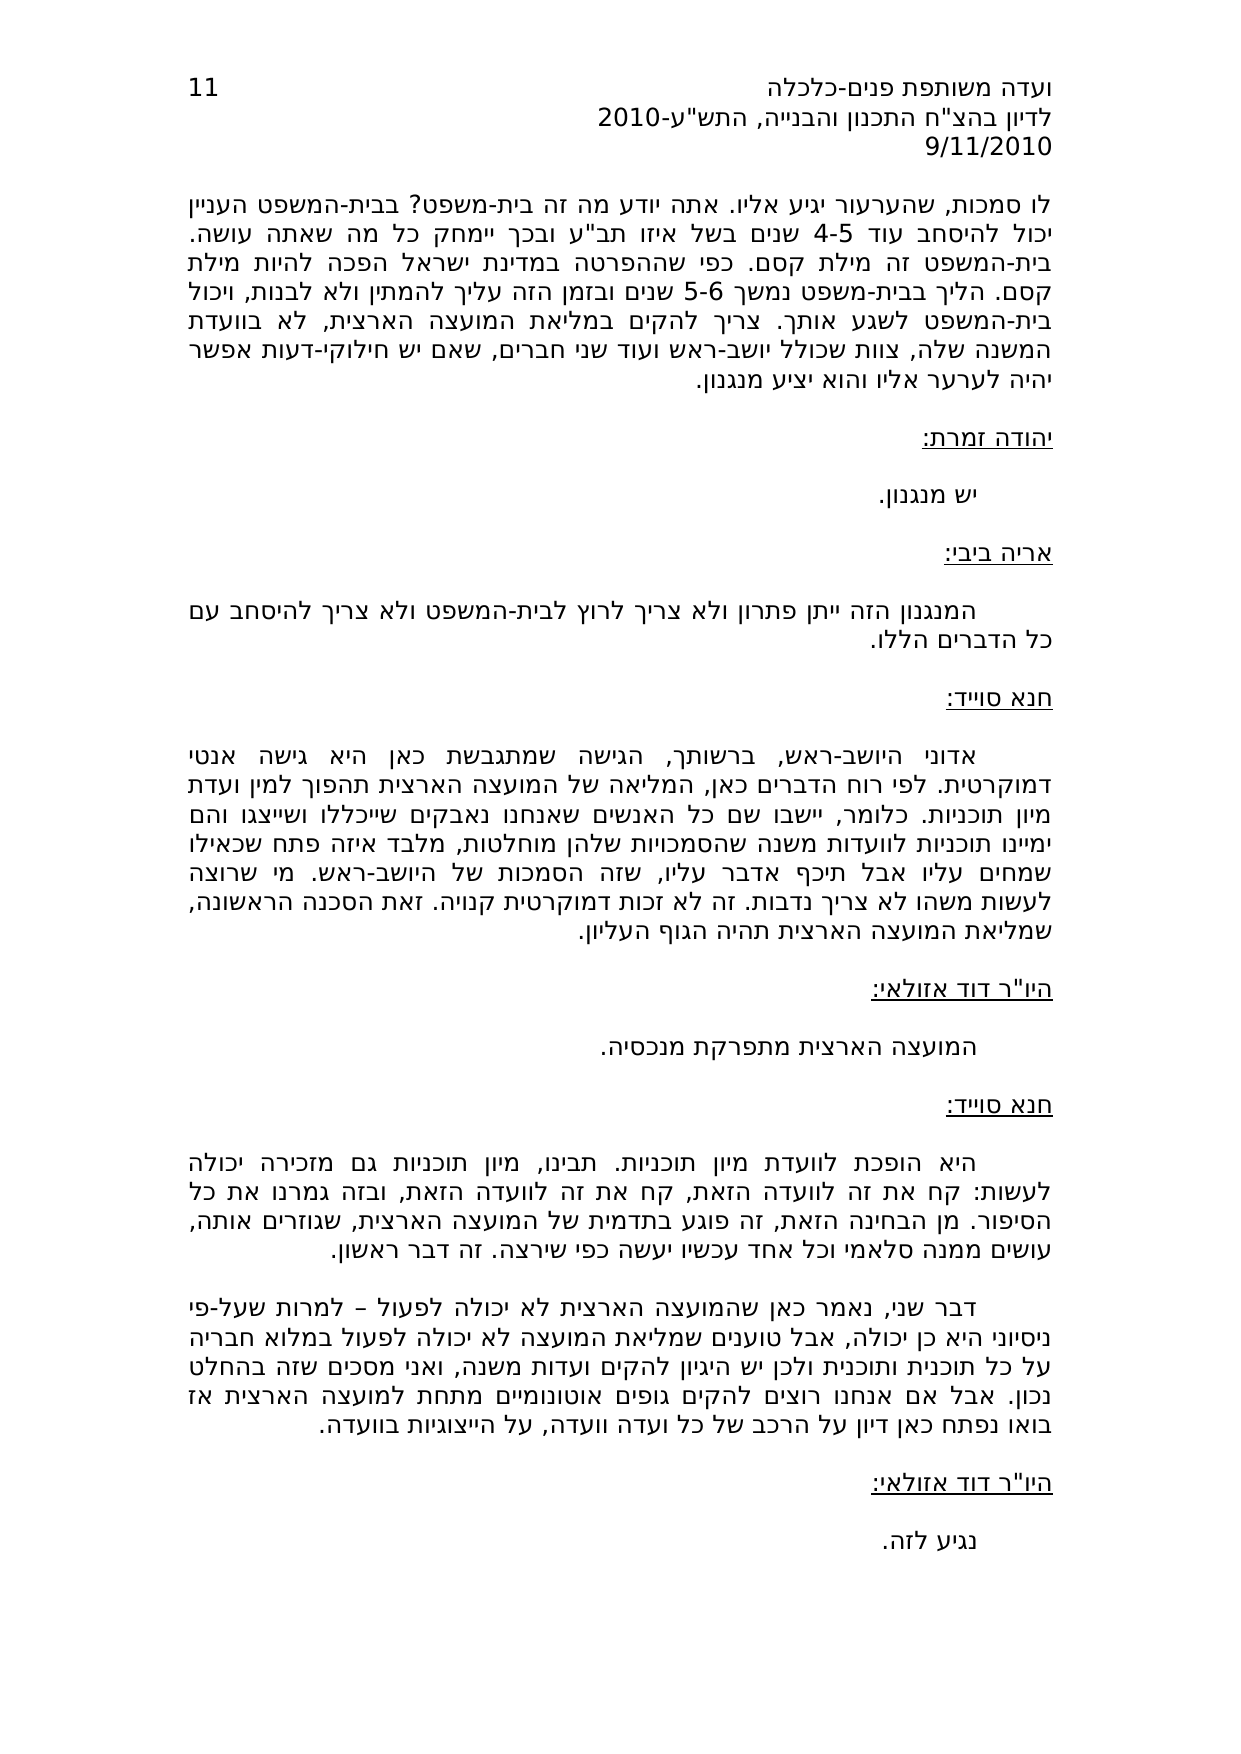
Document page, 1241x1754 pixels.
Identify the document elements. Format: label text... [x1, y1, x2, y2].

text היו"ר דוד אזולאי: [187, 1468, 1053, 1497]
text אריה ביבי: [187, 538, 1053, 568]
text חנא סוייד: [187, 1090, 1053, 1119]
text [187, 190, 1053, 394]
text יש מנגנון. [187, 481, 1053, 510]
text יהודה זמרת: [187, 423, 1053, 452]
text המועצה הארצית מתפרקת מנכסיה. [187, 1032, 1053, 1061]
text המנגנון הזה ייתן פתרון ולא צריך לרוץ לבית-המשפט ולא צריך להיסחב עם כל הדברים הללו. [187, 596, 1053, 655]
text אדוני היושב-ראש, ברשותך, הגישה שמתגבשת כאן היא גישה אנטי דמוקרטית. לפי רוח הדברים כאן, המליאה של המועצה הארצית תהפוך למין ועדת מיון תוכניות. כלומר, יישבו שם כל האנשים שאנחנו נאבקים שייכללו ושייצגו והם ימיינו תוכניות לוועדות משנה שהסמכויות שלהן מוחלטות, מלבד איזה פתח שכאילו שמחים עליו אבל תיכף אדבר עליו, שזה הסמכות של היושב-ראש. מי שרוצה לעשות משהו לא צריך נדבות. זה לא זכות דמוקרטית קנויה. זאת הסכנה הראשונה, שמליאת המועצה הארצית תהיה הגוף העליון. [187, 741, 1053, 946]
text דבר שני, נאמר כאן שהמועצה הארצית לא יכולה לפעול – למרות שעל-פי ניסיוני היא כן יכולה, אבל טוענים שמליאת המועצה לא יכולה לפעול במלוא חבריה על כל תוכנית ותוכנית ולכן יש היגיון להקים ועדות משנה, ואני מסכים שזה בהחלט נכון. אבל אם אנחנו רוצים להקים גופים אוטונומיים מתחת למועצה הארצית אז בואו נפתח כאן דיון על הרכב של כל ועדה וועדה, על הייצוגיות בוועדה. [187, 1293, 1053, 1439]
text היו"ר דוד אזולאי: [187, 974, 1053, 1003]
text חנא סוייד: [187, 683, 1053, 713]
text נגיע לזה. [187, 1526, 1053, 1555]
text היא הופכת לוועדת מיון תוכניות. תבינו, מיון תוכניות גם מזכירה יכולה לעשות: קח את זה לוועדה הזאת, קח את זה לוועדה הזאת, ובזה גמרנו את כל הסיפור. מן הבחינה הזאת, זה פוגע בתדמית של המועצה הארצית, שגוזרים אותה, עושים ממנה סלאמי וכל אחד עכשיו יעשה כפי שירצה. זה דבר ראשון. [187, 1148, 1053, 1265]
